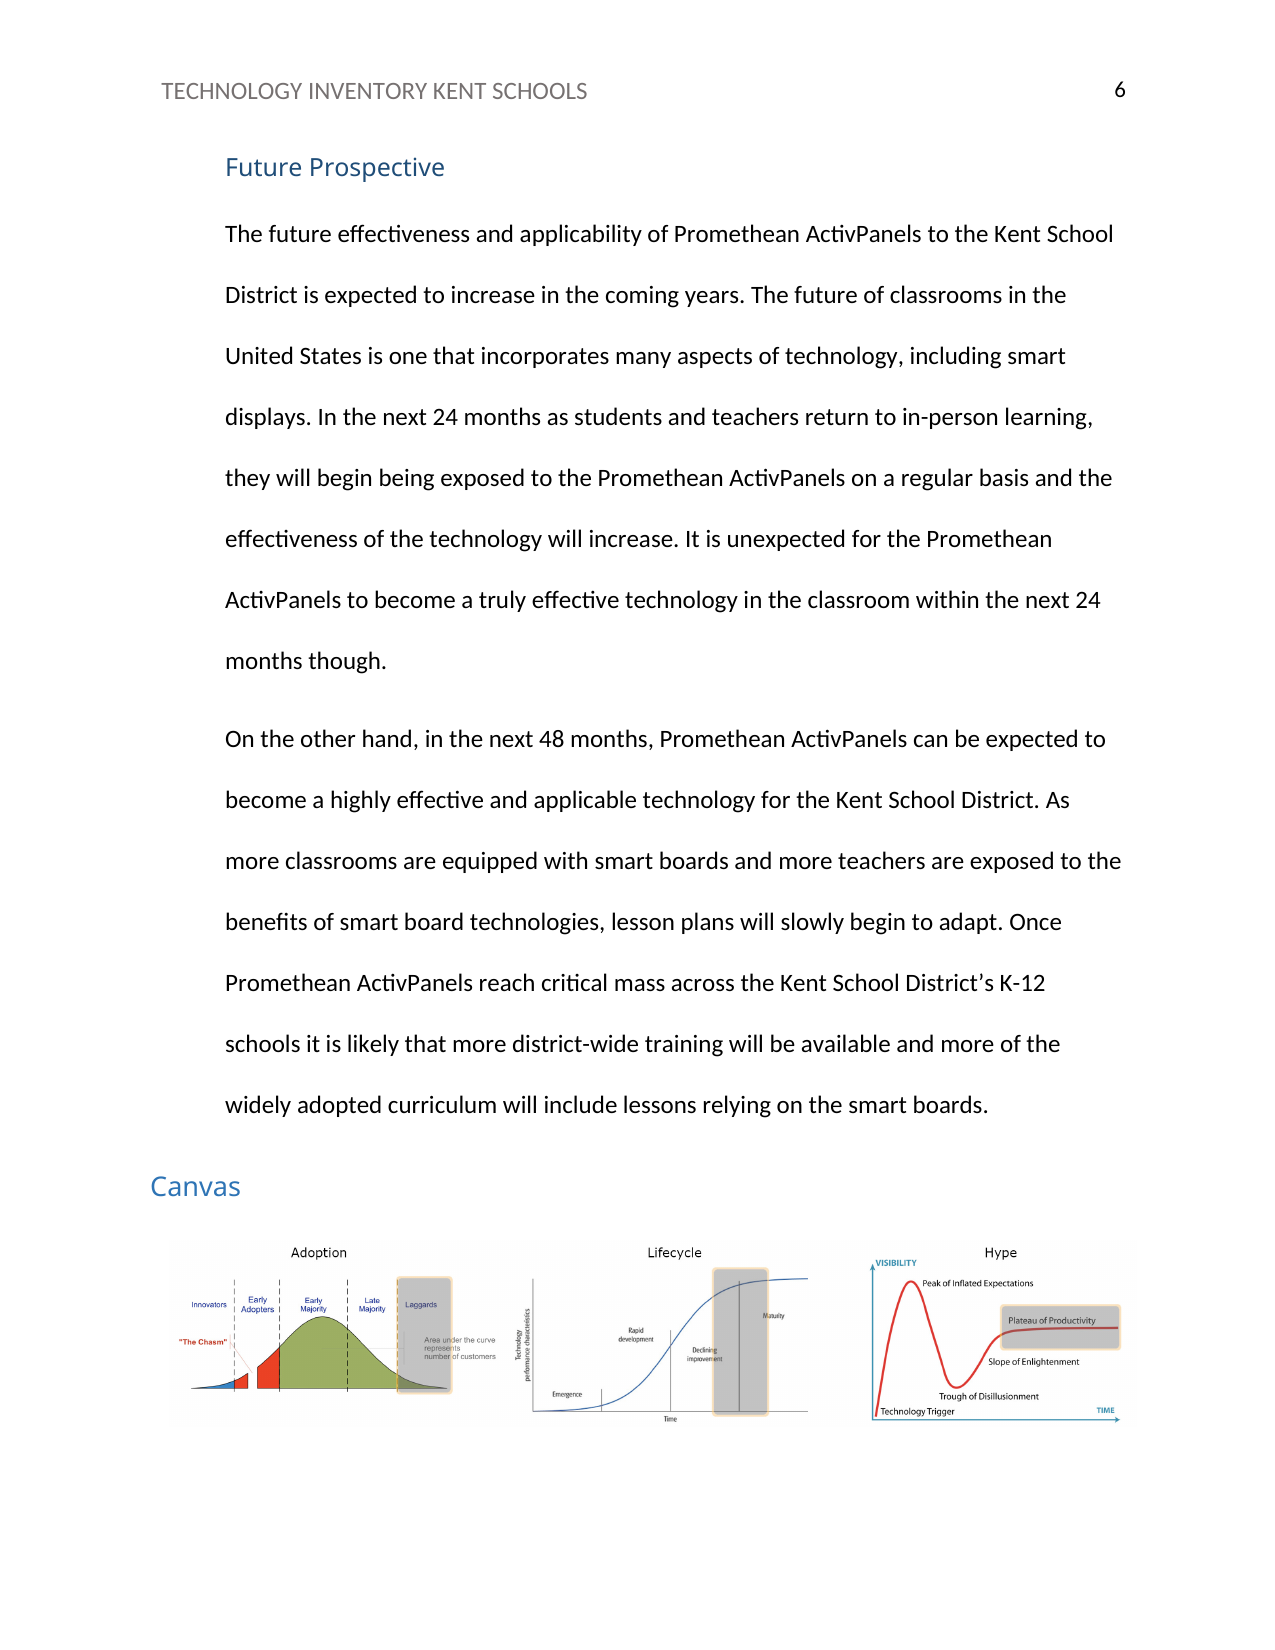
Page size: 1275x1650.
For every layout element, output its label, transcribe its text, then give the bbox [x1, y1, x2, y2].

subtitle Canvas [150, 1167, 1125, 1204]
text On the other hand, in the next 48 months, Promethean ActivPanels can be expected to become a highly effective and applicable technology for the Kent School District. As more classrooms are equipped with smart boards and more teachers are exposed to the benefits of smart board technologies, lesson plans will slowly begin to adapt. Once Promethean ActivPanels reach critical mass across the Kent School District’s K-12 schools it is likely that more district-wide training will be available and more of the widely adopted curriculum will include lessons relying on the smart boards. [225, 723, 1125, 1120]
subtitle Future Prospective [225, 150, 1125, 184]
text The future effectiveness and applicability of Promethean ActivPanels to the Kent School District is expected to increase in the coming years. The future of classrooms in the United States is one that incorporates many aspects of technology, including smart displays. In the next 24 months as students and teachers return to in-person learning, they will begin being exposed to the Promethean ActivPanels on a regular basis and the effectiveness of the technology will increase. It is unexpected for the Promethean ActivPanels to become a truly effective technology in the classroom within the next 24 months though. [225, 218, 1125, 676]
